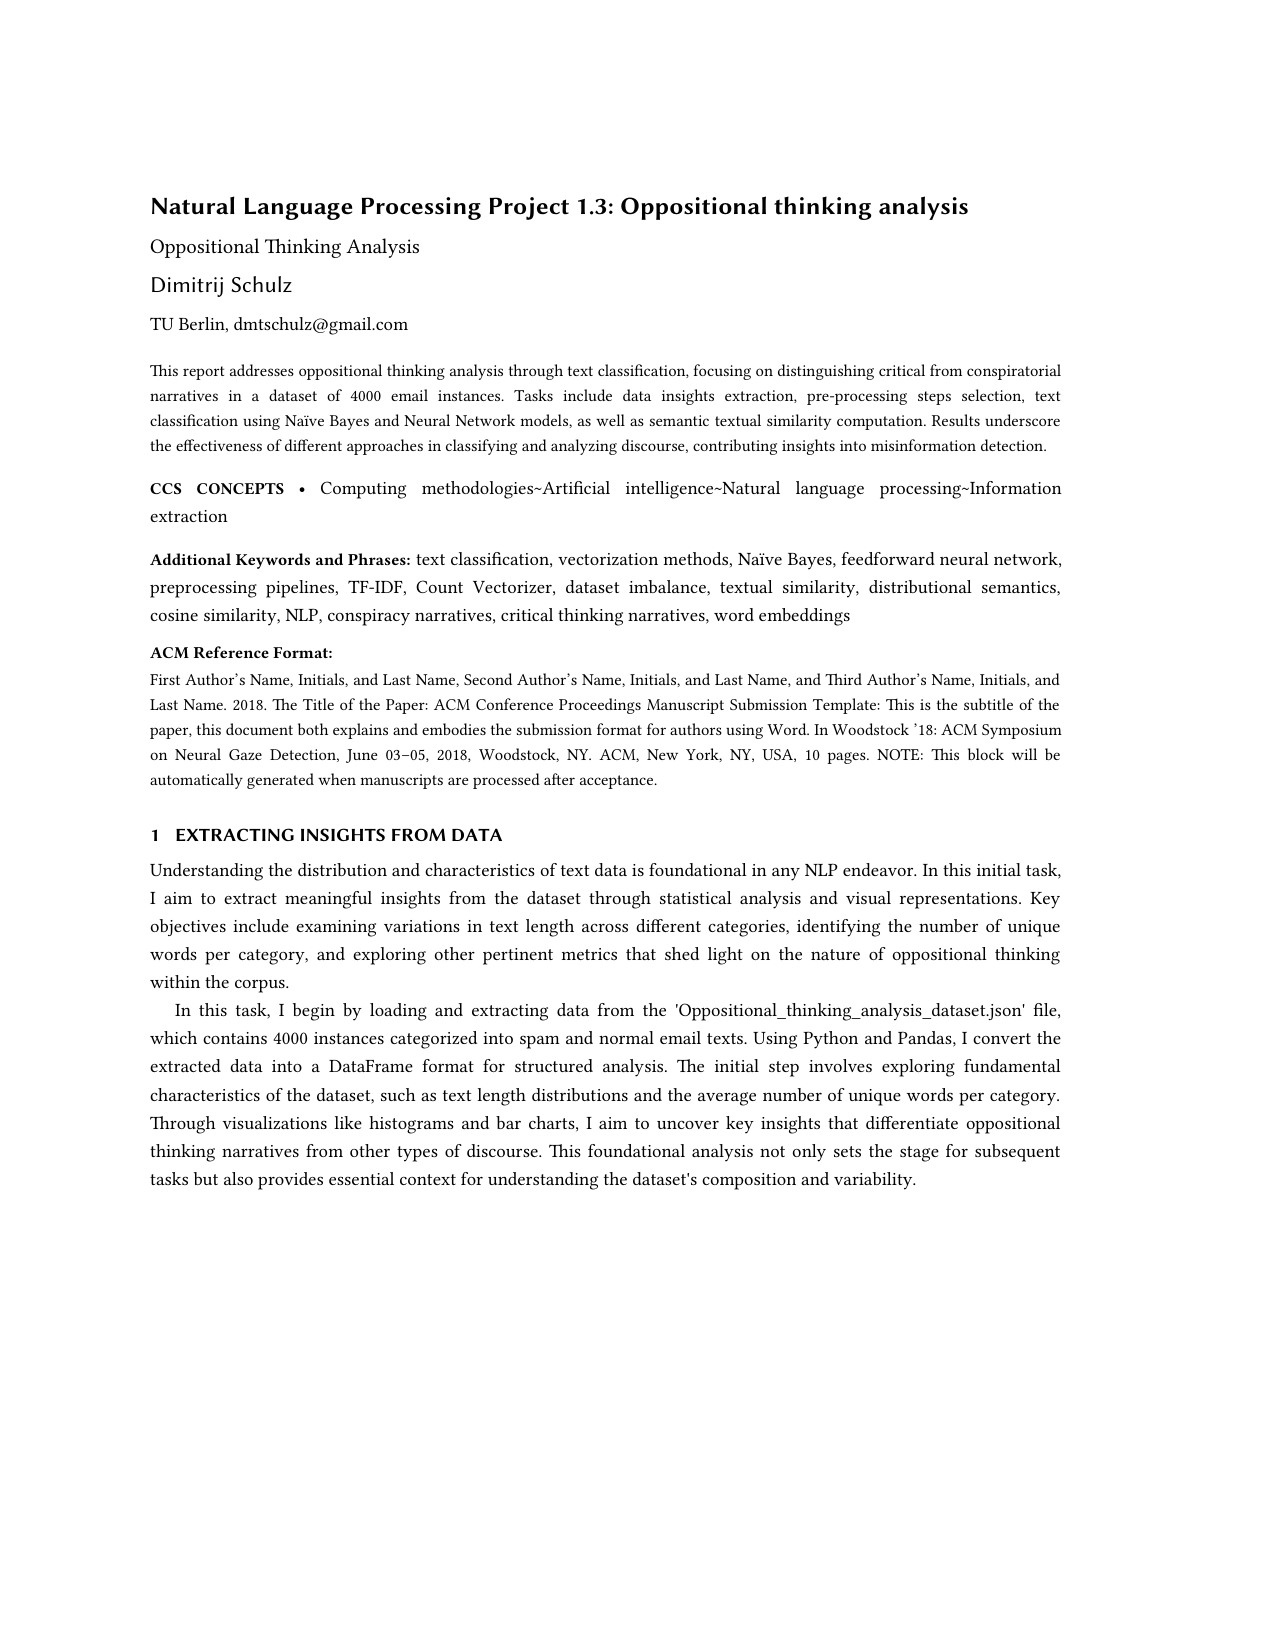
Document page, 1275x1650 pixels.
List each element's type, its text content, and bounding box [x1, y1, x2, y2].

text In this task, I begin by loading and extracting data from the 'Oppositional_thinking_analysis_dataset.json' file, which contains 4000 instances categorized into spam and normal email texts. Using Python and Pandas, I convert the extracted data into a DataFrame format for structured analysis. The initial step involves exploring fundamental characteristics of the dataset, such as text length distributions and the average number of unique words per category. Through visualizations like histograms and bar charts, I aim to uncover key insights that differentiate oppositional thinking narratives from other types of discourse. This foundational analysis not only sets the stage for subsequent tasks but also provides essential context for understanding the dataset's composition and variability. [150, 993, 1062, 1190]
text Additional Keywords and Phrases: text classification, vectorization methods, Naïve Bayes, feedforward neural network, preprocessing pipelines, TF-IDF, Count Vectorizer, dataset imbalance, textual similarity, distributional semantics, cosine similarity, NLP, conspiracy narratives, critical thinking narratives, word embeddings [150, 541, 1062, 626]
text First Author’s Name, Initials, and Last Name, Second Author’s Name, Initials, and Last Name, and Third Author’s Name, Initials, and Last Name. 2018. The Title of the Paper: ACM Conference Proceedings Manuscript Submission Template: This is the subtitle of the paper, this document both explains and embodies the submission format for authors using Word. In Woodstock ’18: ACM Symposium on Neural Gaze Detection, June 03–05, 2018, Woodstock, NY. ACM, New York, NY, USA, 10 pages. NOTE: This block will be automatically generated when manuscripts are processed after acceptance. [150, 664, 1062, 789]
text Understanding the distribution and characteristics of text data is foundational in any NLP endeavor. In this initial task, I aim to extract meaningful insights from the dataset through statistical analysis and visual representations. Key objectives include examining variations in text length across different categories, identifying the number of unique words per category, and exploring other pertinent metrics that shed light on the nature of oppositional thinking within the corpus. [150, 852, 1062, 993]
title Oppositional Thinking Analysis [150, 221, 1062, 258]
text Extracting insights from data [150, 823, 1062, 846]
text This report addresses oppositional thinking analysis through text classification, focusing on distinguishing critical from conspiratorial narratives in a dataset of 4000 email instances. Tasks include data insights extraction, pre-processing steps selection, text classification using Naïve Bayes and Neural Network models, as well as semantic textual similarity computation. Results underscore the effectiveness of different approaches in classifying and analyzing discourse, contributing insights into misinformation detection. [150, 356, 1062, 456]
text TU Berlin, dmtschulz@gmail.com [150, 304, 1062, 335]
text ACM Reference Format: [150, 642, 1062, 662]
text CCS CONCEPTS • Computing methodologies~Artificial intelligence~Natural language processing~Information extraction [150, 471, 1062, 527]
title Natural Language Processing Project 1.3: Oppositional thinking analysis [150, 183, 1062, 221]
text Dimitrij Schulz [150, 264, 1062, 298]
